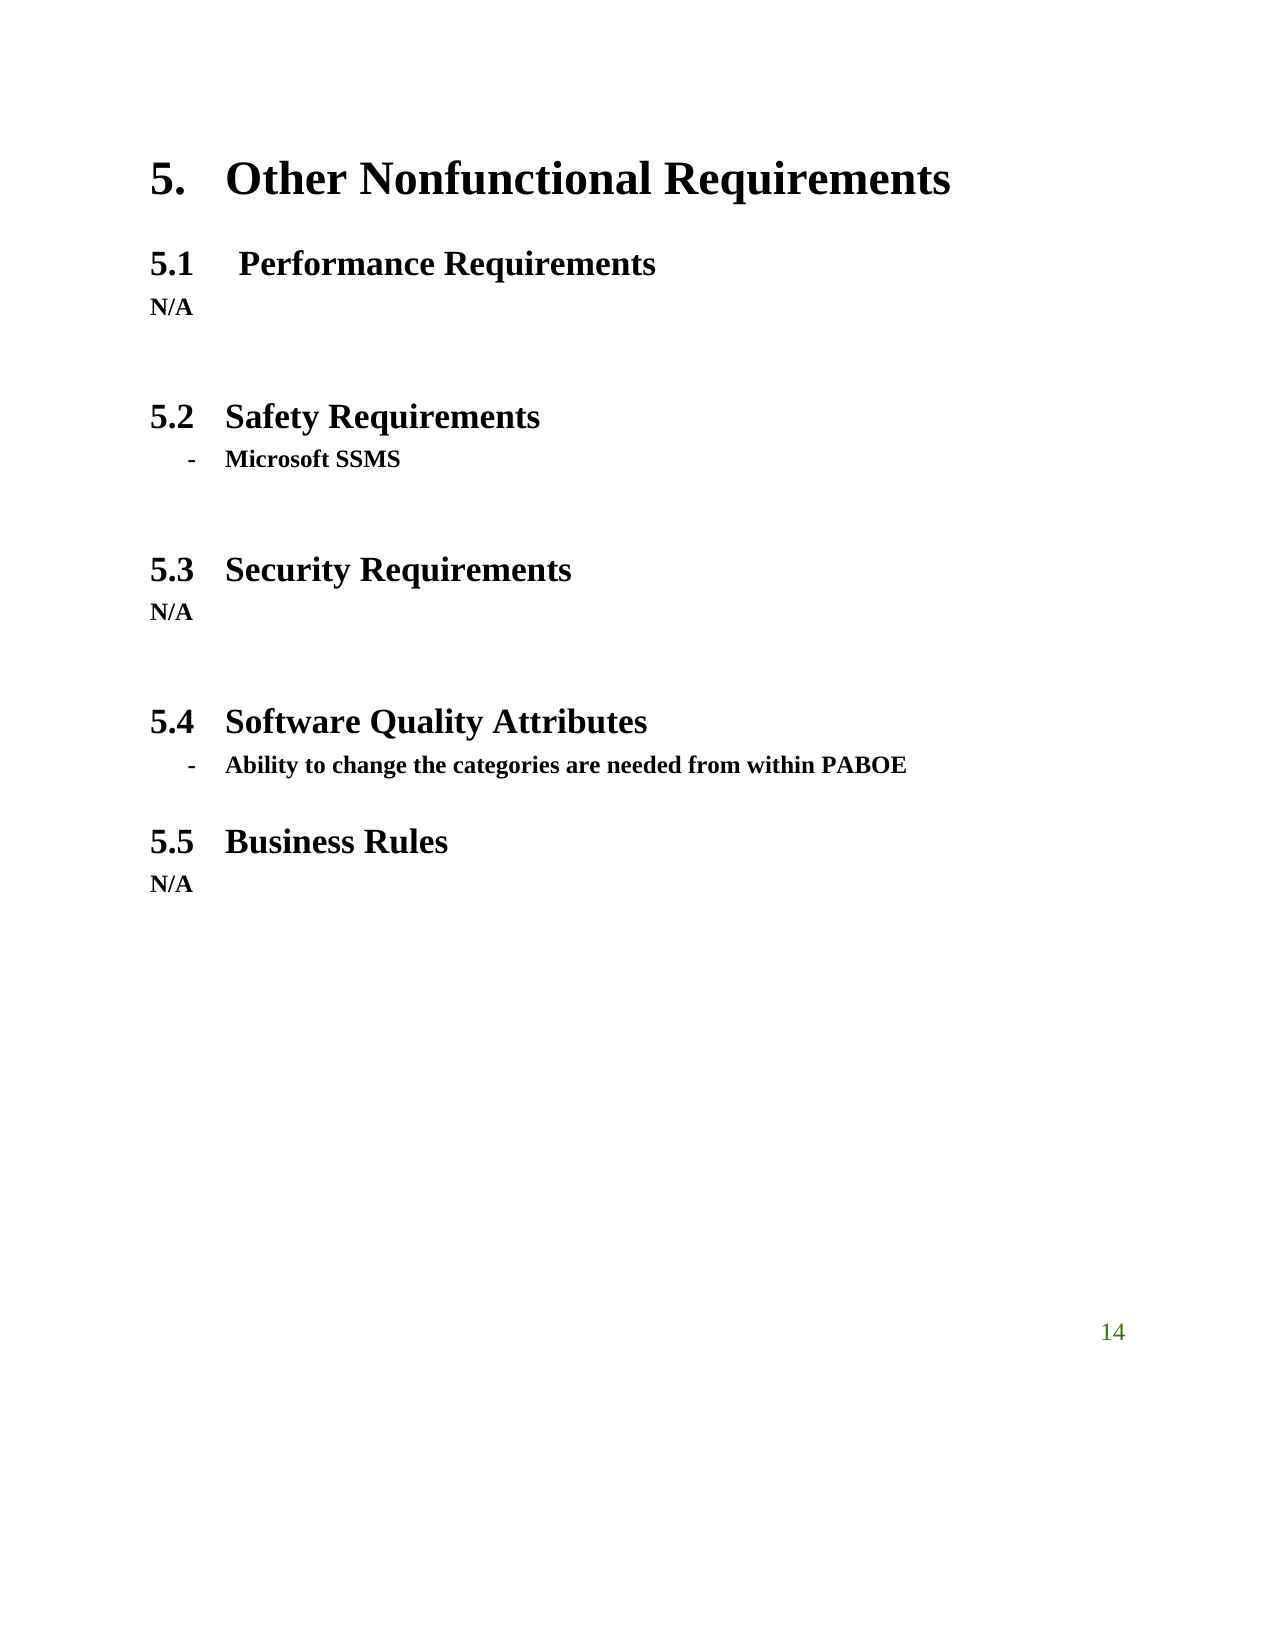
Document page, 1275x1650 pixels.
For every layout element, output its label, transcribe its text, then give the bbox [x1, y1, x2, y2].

list Microsoft SSMS [187, 444, 1125, 473]
subtitle 5.2 Safety Requirements [150, 395, 1125, 436]
subtitle 5.3 Security Requirements [150, 548, 1125, 589]
subtitle 5.1 Performance Requirements [150, 243, 1125, 283]
text N/A [150, 869, 1125, 898]
subtitle 5. Other Nonfunctional Requirements [150, 150, 1125, 205]
subtitle 5.4 Software Quality Attributes [150, 701, 1125, 742]
list Ability to change the categories are needed from within PABOE [187, 750, 1125, 779]
subtitle 5.5 Business Rules [150, 820, 1125, 861]
text N/A [150, 597, 1125, 626]
text N/A [150, 292, 1125, 321]
